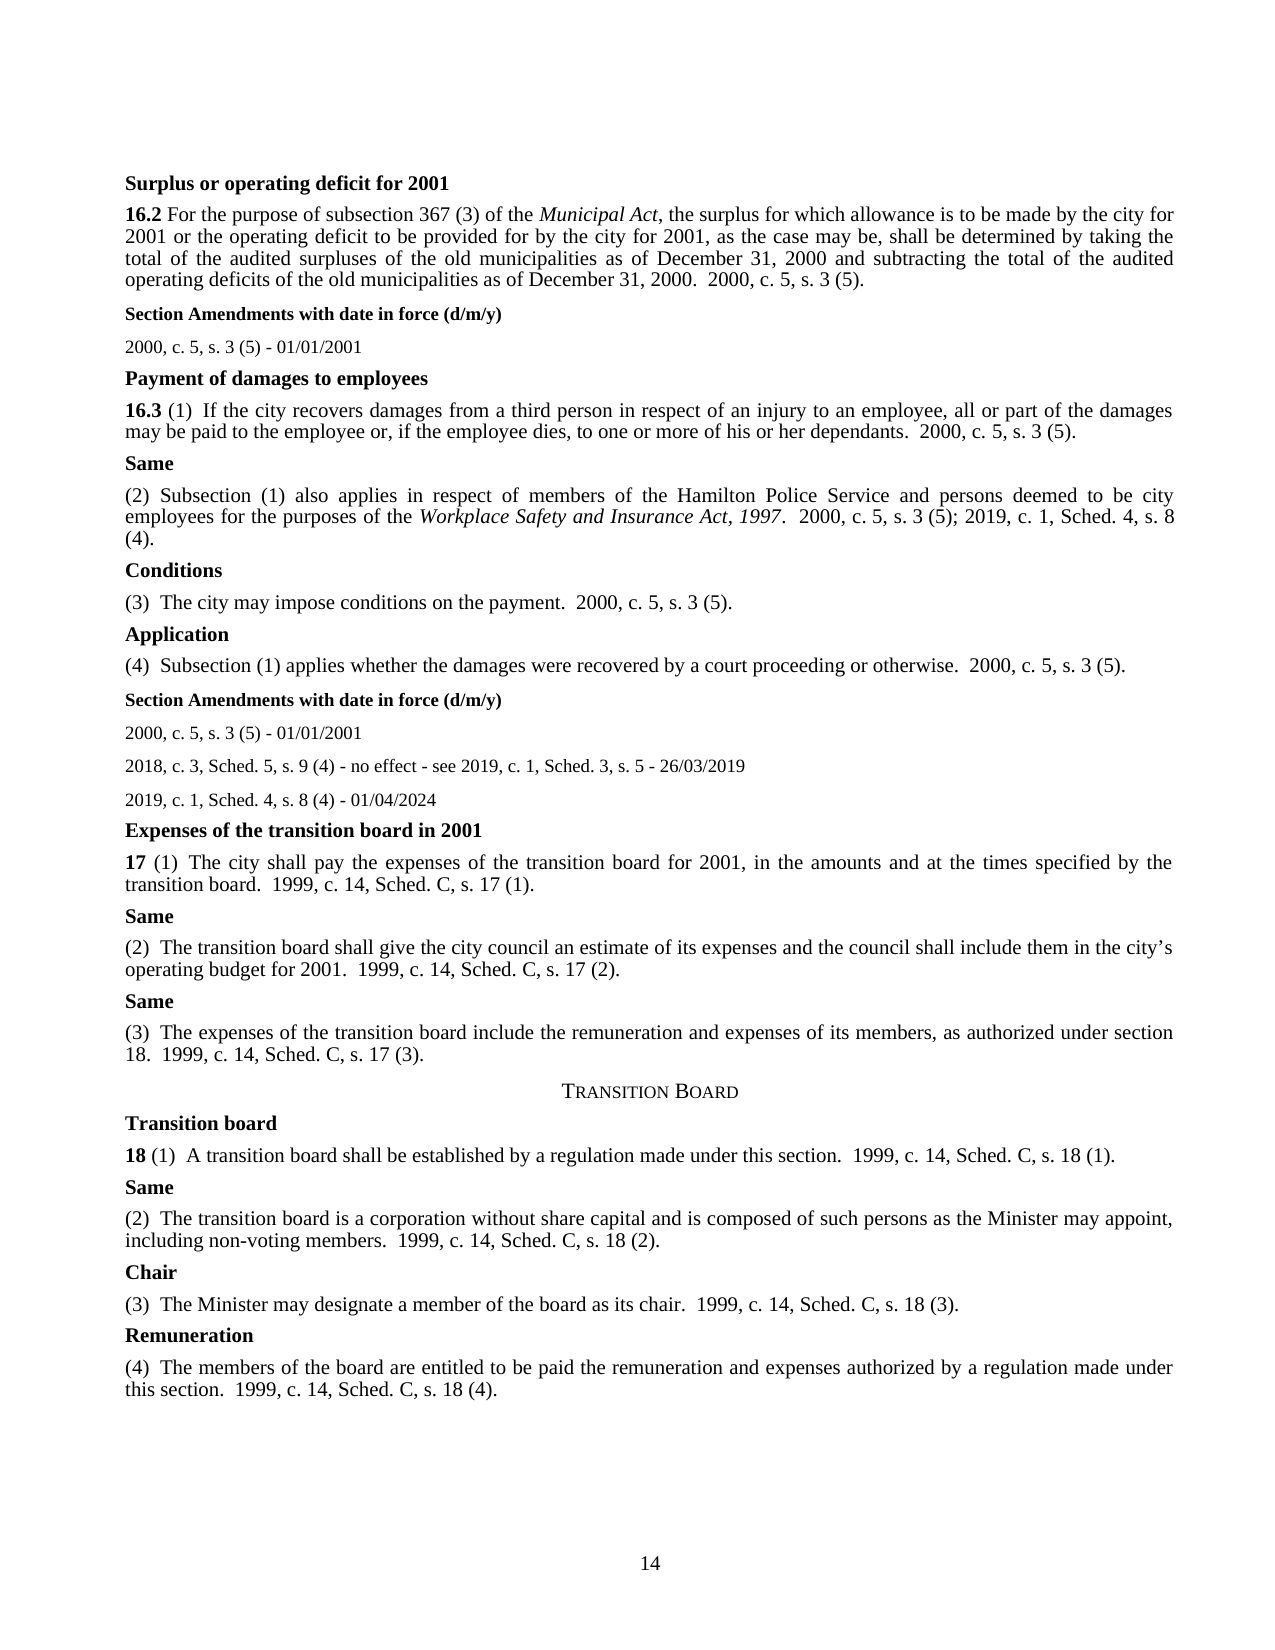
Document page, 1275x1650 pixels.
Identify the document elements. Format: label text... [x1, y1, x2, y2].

text 2000, c. 5, s. 3 (5) - 01/01/2001 [125, 722, 1175, 744]
text (4) The members of the board are entitled to be paid the remuneration and expenses authorized by a regulation made under this section. 1999, c. 14, Sched. C, s. 18 (4). [125, 1357, 1175, 1401]
text 16.2 For the purpose of subsection 367 (3) of the Municipal Act, the surplus for which allowance is to be made by the city for 2001 or the operating deficit to be provided for by the city for 2001, as the case may be, shall be determined by taking the total of the audited surpluses of the old municipalities as of December 31, 2000 and subtracting the total of the audited operating deficits of the old municipalities as of December 31, 2000. 2000, c. 5, s. 3 (5). [125, 204, 1175, 291]
text Conditions [125, 563, 1175, 581]
text (2) The transition board is a corporation without share capital and is composed of such persons as the Minister may appoint, including non-voting members. 1999, c. 14, Sched. C, s. 18 (2). [125, 1208, 1175, 1252]
text Remuneration [125, 1328, 1175, 1347]
text 17 (1) The city shall pay the expenses of the transition board for 2001, in the amounts and at the times specified by the transition board. 1999, c. 14, Sched. C, s. 17 (1). [125, 852, 1175, 896]
text 16.3 (1) If the city recovers damages from a third person in respect of an injury to an employee, all or part of the damages may be paid to the employee or, if the employee dies, to one or more of his or her dependants. 2000, c. 5, s. 3 (5). [125, 399, 1175, 443]
text Payment of damages to employees [125, 370, 1175, 389]
text Surplus or operating deficit for 2001 [125, 175, 1175, 194]
text Section Amendments with date in force (d/m/y) [125, 303, 1175, 324]
text Chair [125, 1264, 1175, 1283]
text 18 (1) A transition board shall be established by a regulation made under this section. 1999, c. 14, Sched. C, s. 18 (1). [125, 1145, 1175, 1167]
text Same [125, 993, 1175, 1012]
text Same [125, 1179, 1175, 1198]
text (4) Subsection (1) applies whether the damages were recovered by a court proceeding or otherwise. 2000, c. 5, s. 3 (5). [125, 655, 1175, 677]
text (2) Subsection (1) also applies in respect of members of the Hamilton Police Service and persons deemed to be city employees for the purposes of the Workplace Safety and Insurance Act, 1997. 2000, c. 5, s. 3 (5); 2019, c. 1, Sched. 4, s. 8 (4). [125, 485, 1175, 550]
text 2019, c. 1, Sched. 4, s. 8 (4) - 01/04/2024 [125, 788, 1175, 810]
text (2) The transition board shall give the city council an estimate of its expenses and the council shall include them in the city’s operating budget for 2001. 1999, c. 14, Sched. C, s. 17 (2). [125, 937, 1175, 981]
text (3) The Minister may designate a member of the board as its chair. 1999, c. 14, Sched. C, s. 18 (3). [125, 1294, 1175, 1315]
text Expenses of the transition board in 2001 [125, 823, 1175, 842]
text Same [125, 456, 1175, 474]
subtitle Transition Board [125, 1082, 1175, 1103]
text 2000, c. 5, s. 3 (5) - 01/01/2001 [125, 336, 1175, 358]
text 2018, c. 3, Sched. 5, s. 9 (4) - no effect - see 2019, c. 1, Sched. 3, s. 5 - 26/03/2019 [125, 755, 1175, 777]
text (3) The city may impose conditions on the payment. 2000, c. 5, s. 3 (5). [125, 592, 1175, 613]
text Section Amendments with date in force (d/m/y) [125, 688, 1175, 710]
text Application [125, 626, 1175, 645]
text Same [125, 908, 1175, 927]
text Transition board [125, 1116, 1175, 1134]
text (3) The expenses of the transition board include the remuneration and expenses of its members, as authorized under section 18. 1999, c. 14, Sched. C, s. 17 (3). [125, 1022, 1175, 1066]
